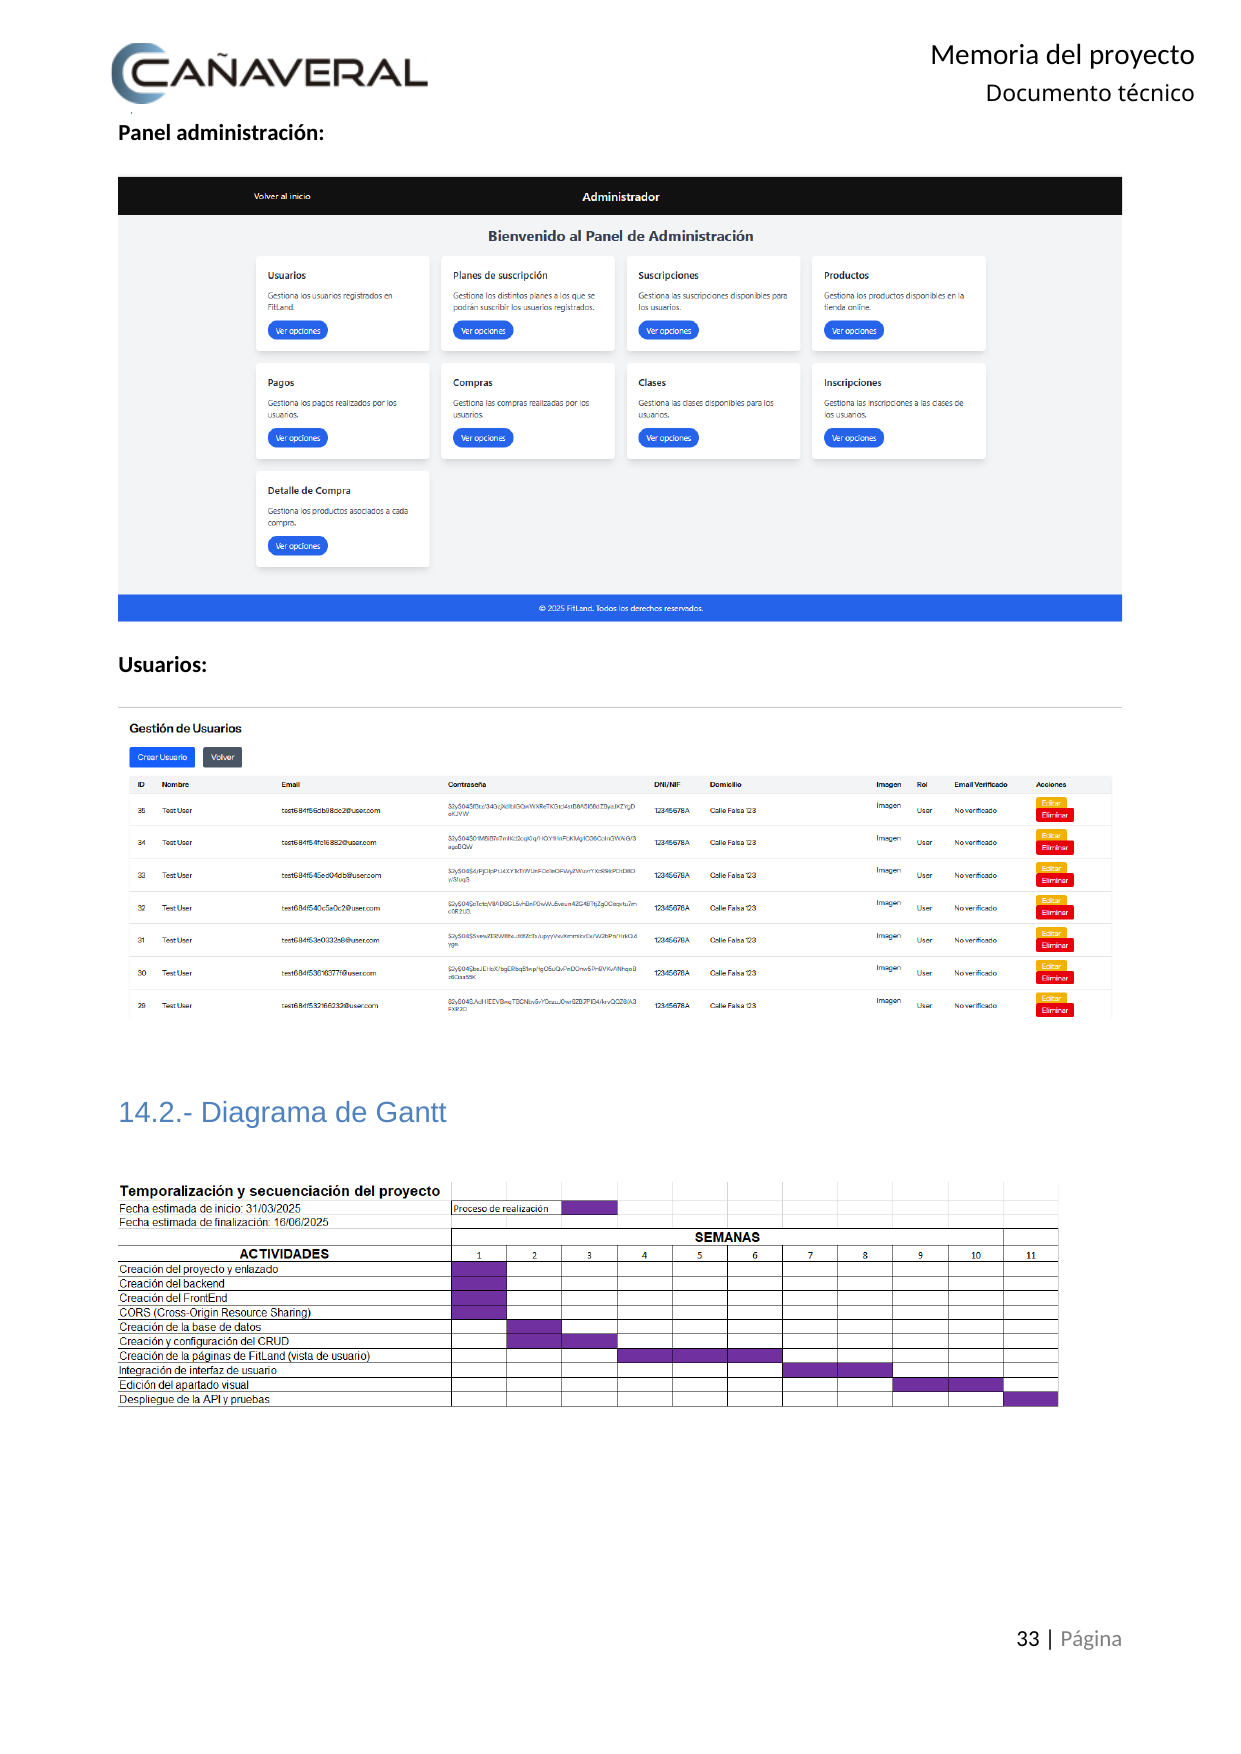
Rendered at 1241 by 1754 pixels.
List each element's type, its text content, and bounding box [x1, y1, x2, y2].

subtitle 14.2.- Diagrama de Gantt [118, 1096, 1122, 1129]
picture [111, 43, 428, 104]
picture [118, 174, 1123, 622]
picture [118, 1182, 1059, 1407]
picture [118, 706, 1123, 1019]
text Panel administración: [118, 118, 1122, 146]
text Usuarios: [118, 650, 1122, 706]
